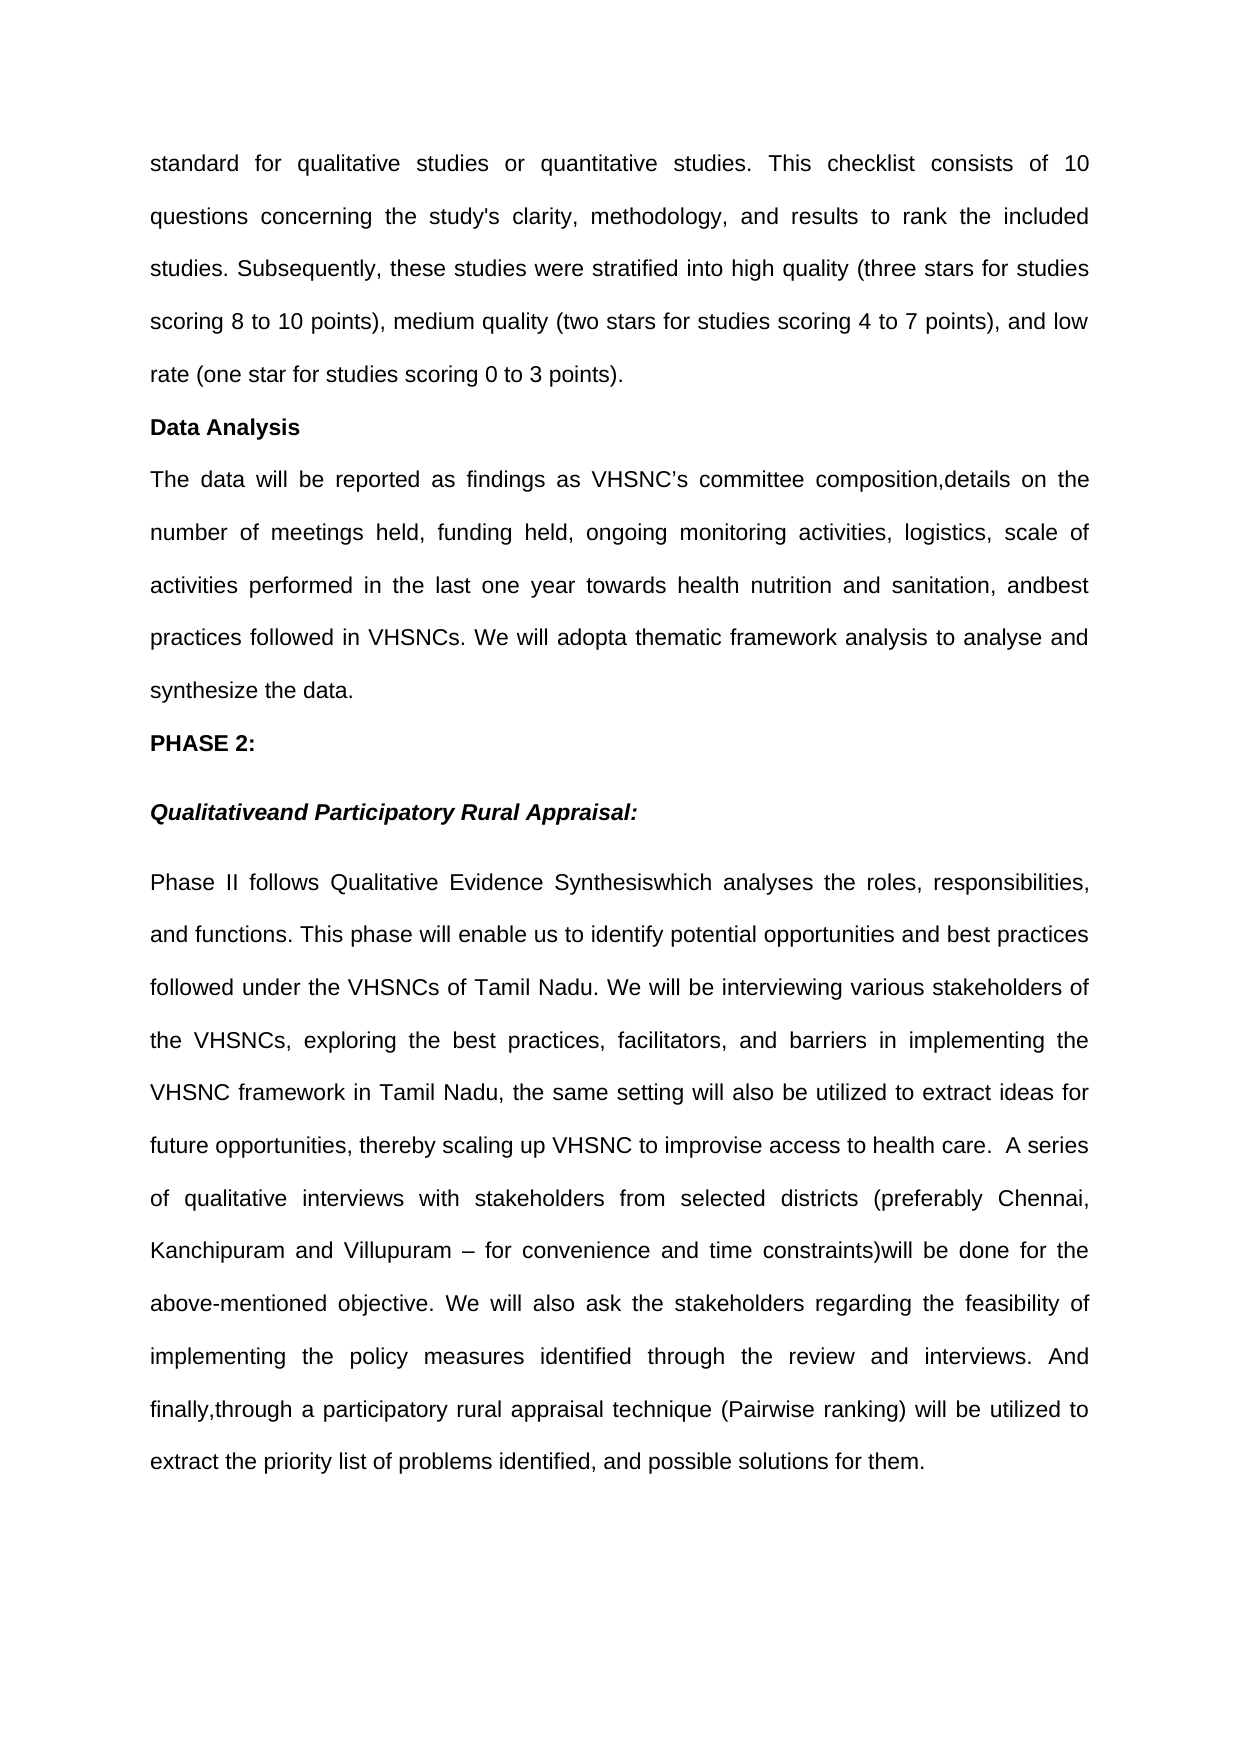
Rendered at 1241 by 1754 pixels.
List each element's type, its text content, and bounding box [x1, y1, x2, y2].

text Data Analysis [150, 413, 1090, 440]
text Qualitativeand Participatory Rural Appraisal: [150, 799, 1090, 826]
text The data will be reported as findings as VHSNC’s committee composition,details on the number of meetings held, funding held, ongoing monitoring activities, logistics, scale of activities performed in the last one year towards health nutrition and sanitation, andbest practices followed in VHSNCs. We will adopta thematic framework analysis to analyse and synthesize the data. [150, 466, 1090, 703]
text Phase II follows Qualitative Evidence Synthesiswhich analyses the roles, responsibilities, and functions. This phase will enable us to identify potential opportunities and best practices followed under the VHSNCs of Tamil Nadu. We will be interviewing various stakeholders of the VHSNCs, exploring the best practices, facilitators, and barriers in implementing the VHSNC framework in Tamil Nadu, the same setting will also be utilized to extract ideas for future opportunities, thereby scaling up VHSNC to improvise access to health care. A series of qualitative interviews with stakeholders from selected districts (preferably Chennai, Kanchipuram and Villupuram – for convenience and time constraints)will be done for the above-mentioned objective. We will also ask the stakeholders regarding the feasibility of implementing the policy measures identified through the review and interviews. And finally,through a participatory rural appraisal technique (Pairwise ranking) will be utilized to extract the priority list of problems identified, and possible solutions for them. [150, 868, 1090, 1475]
text PHASE 2: [150, 730, 1090, 756]
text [150, 150, 1090, 387]
